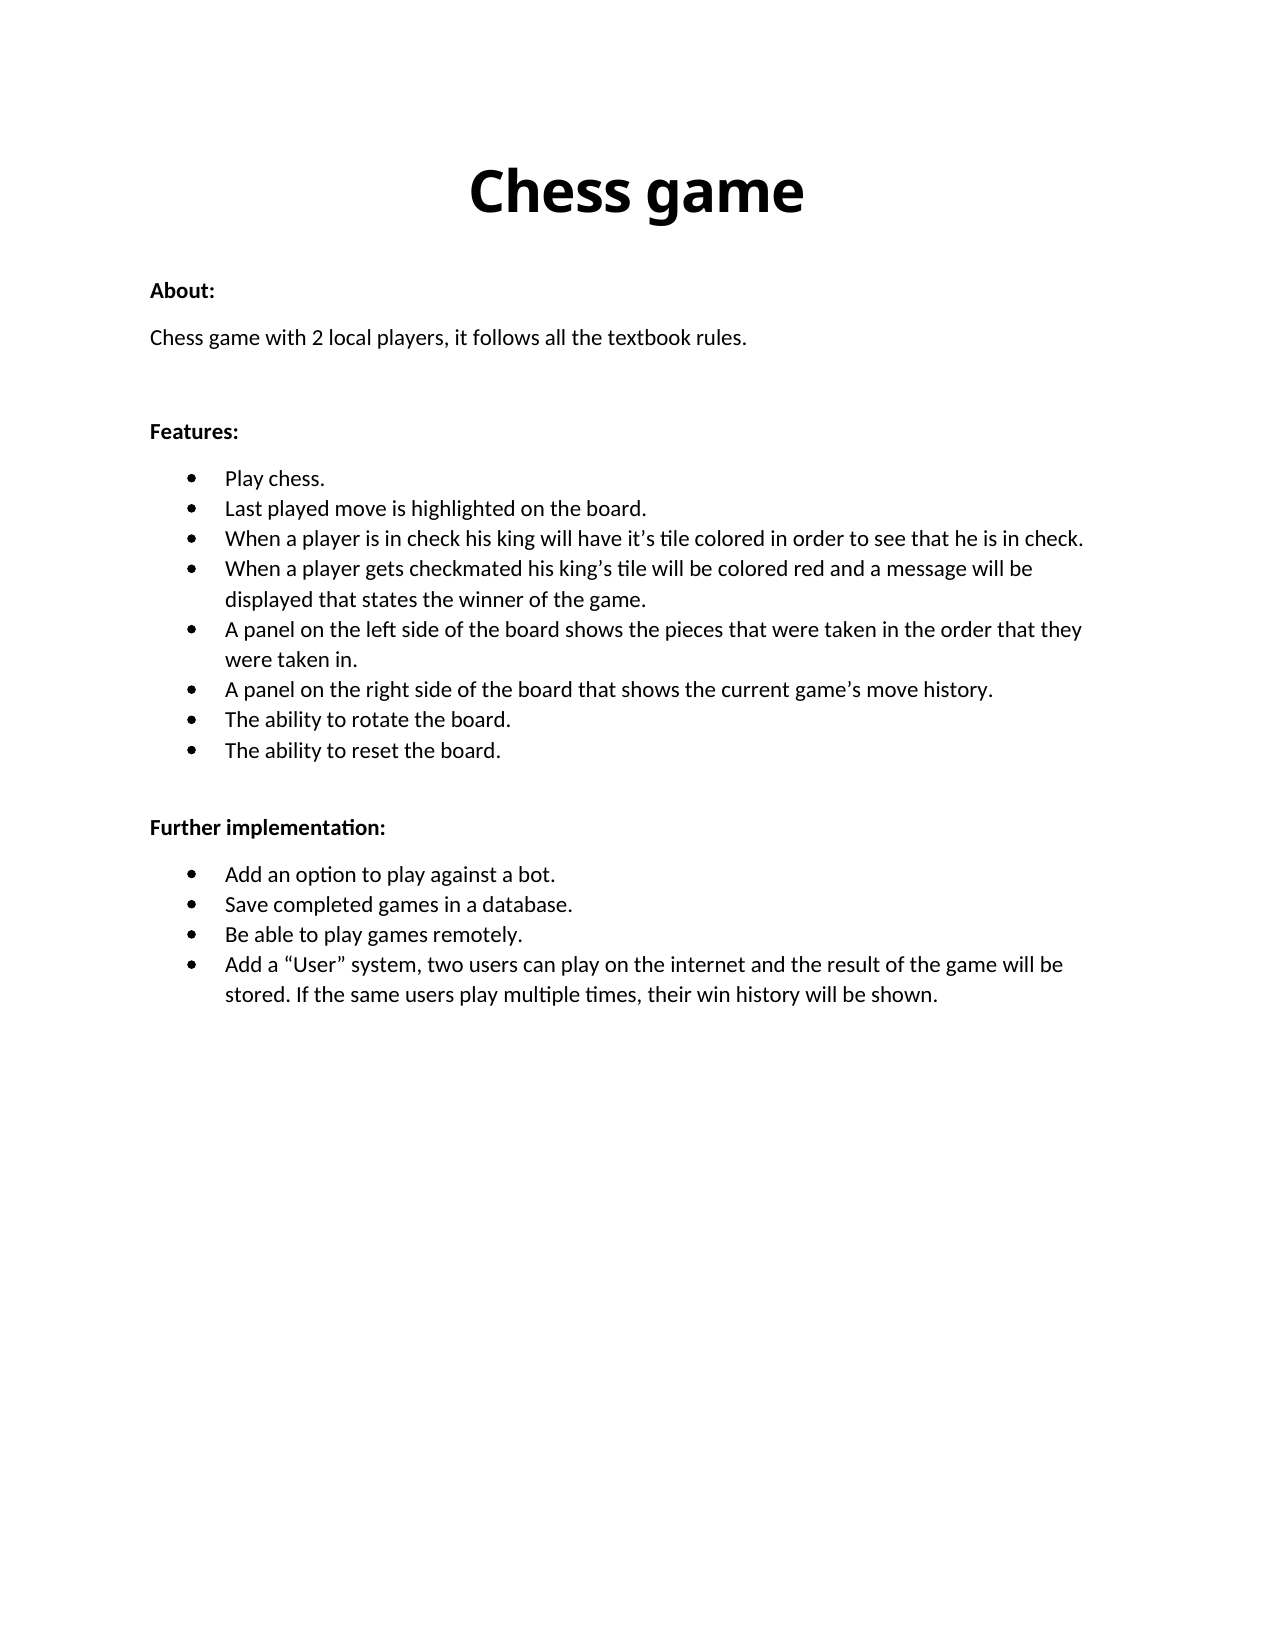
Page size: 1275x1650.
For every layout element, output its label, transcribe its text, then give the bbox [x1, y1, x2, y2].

text Chess game with 2 local players, it follows all the textbook rules. [150, 323, 1125, 351]
title Chess game [150, 150, 1125, 229]
list A panel on the right side of the board that shows the current game’s move history. [187, 675, 1125, 703]
text Features: [150, 417, 1125, 445]
list The ability to rotate the board. [187, 706, 1125, 733]
list When a player gets checkmated his king’s tile will be colored red and a message will be displayed that states the winner of the game. [187, 554, 1125, 613]
list Save completed games in a database. [187, 890, 1125, 918]
list A panel on the left side of the board shows the pieces that were taken in the order that they were taken in. [187, 615, 1125, 673]
list Last played move is highlighted on the board. [187, 494, 1125, 522]
list The ability to reset the board. [187, 736, 1125, 764]
list Play chess. [187, 464, 1125, 492]
list Add an option to play against a bot. [187, 860, 1125, 888]
text About: [150, 276, 1125, 304]
list Be able to play games remotely. [187, 920, 1125, 948]
list When a player is in check his king will have it’s tile colored in order to see that he is in check. [187, 524, 1125, 552]
text Further implementation: [150, 813, 1125, 841]
list Add a “User” system, two users can play on the internet and the result of the game will be stored. If the same users play multiple times, their win history will be shown. [187, 950, 1125, 1008]
